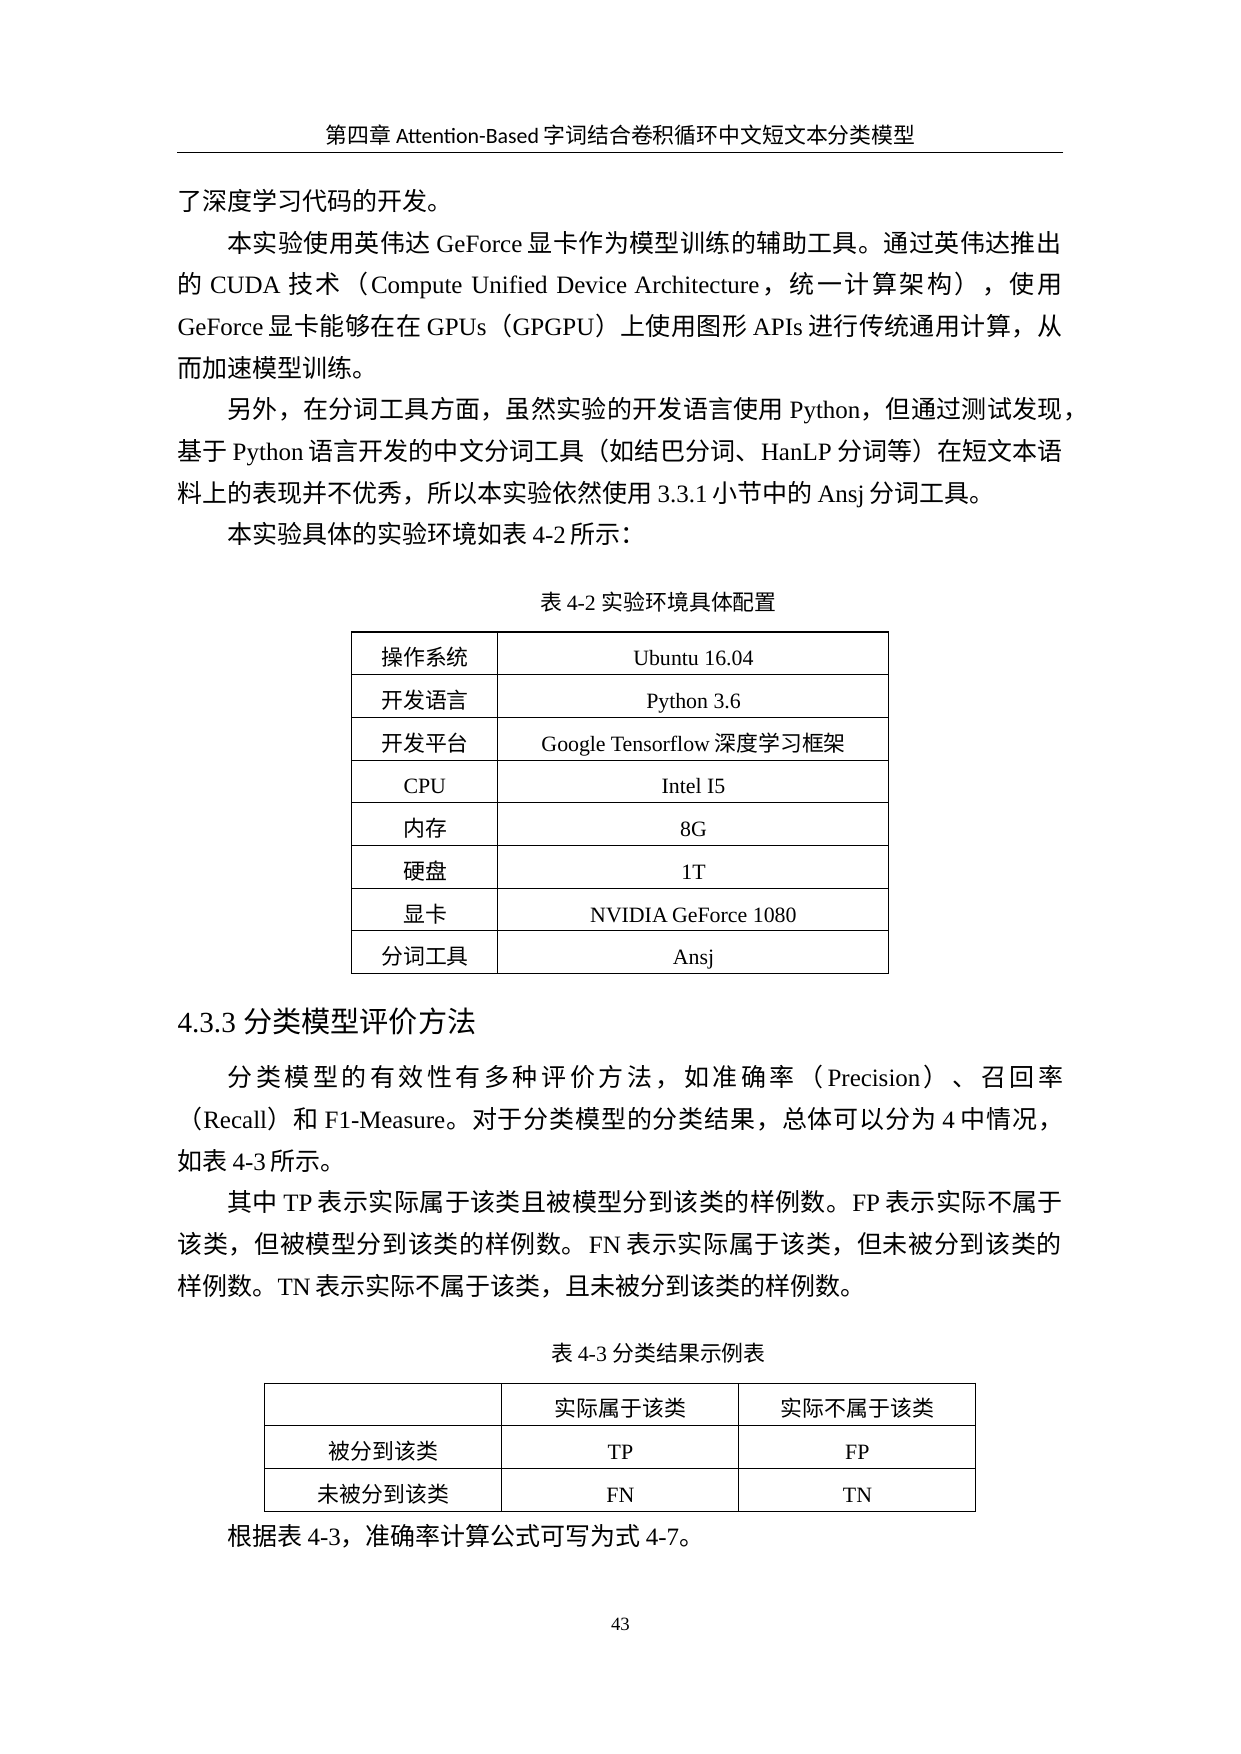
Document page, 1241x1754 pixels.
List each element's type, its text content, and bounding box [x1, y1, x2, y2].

table_cell NVIDIA GeForce 1080 [498, 889, 888, 930]
text 根据表4-3，准确率计算公式可写为式4-7。 [177, 1512, 1063, 1553]
text 其中TP表示实际属于该类且被模型分到该类的样例数。FP表示实际不属于该类，但被模型分到该类的样例数。FN表示实际属于该类，但未被分到该类的样例数。TN表示实际不属于该类，且未被分到该类的样例数。 [177, 1178, 1063, 1303]
table_header Ubuntu 16.04 [498, 633, 888, 674]
table_cell 开发平台 [352, 718, 497, 759]
text 分类模型的有效性有多种评价方法，如准确率（Precision）、召回率（Recall）和F1-Measure。对于分类模型的分类结果，总体可以分为4中情况，如表4-3所示。 [177, 1053, 1063, 1178]
table_header 实际不属于该类 [739, 1384, 975, 1425]
table_cell 开发语言 [352, 675, 497, 717]
text 本实验具体的实验环境如表4-2所示： [177, 511, 1063, 552]
table_cell Ansj [498, 931, 888, 973]
text 另外，在分词工具方面，虽然实验的开发语言使用Python，但通过测试发现，基于Python语言开发的中文分词工具（如结巴分词、HanLP分词等）在短文本语料上的表现并不优秀，所以本实验依然使用3.3.1小节中的Ansj分词工具。 [177, 386, 1063, 511]
table_cell 硬盘 [352, 846, 497, 888]
table_cell CPU [352, 761, 497, 802]
table_header 实际属于该类 [502, 1384, 738, 1425]
table_cell Python 3.6 [498, 675, 888, 717]
table_header [265, 1384, 501, 1425]
table_cell FN [502, 1469, 738, 1511]
text 本实验使用英伟达GeForce显卡作为模型训练的辅助工具。通过英伟达推出的CUDA技术（Compute Unified Device Architecture，统一计算架构），使用GeForce显卡能够在在GPUs（GPGPU）上使用图形APIs进行传统通用计算，从而加速模型训练。 [177, 219, 1063, 386]
table_cell 1T [498, 846, 888, 888]
table_cell 未被分到该类 [265, 1469, 501, 1511]
text 表4-2 实验环境具体配置 [177, 577, 1063, 619]
table_cell 8G [498, 803, 888, 845]
table_cell FP [739, 1426, 975, 1468]
table_cell 显卡 [352, 889, 497, 930]
table_cell TN [739, 1469, 975, 1511]
text 4.3.3 分类模型评价方法 [177, 999, 1063, 1041]
table_cell 被分到该类 [265, 1426, 501, 1468]
table_cell 内存 [352, 803, 497, 845]
text 表4-3 分类结果示例表 [177, 1328, 1063, 1370]
table_cell Intel I5 [498, 761, 888, 802]
table_cell TP [502, 1426, 738, 1468]
table_cell Google Tensorflow深度学习框架 [498, 718, 888, 759]
table_header 操作系统 [352, 633, 497, 674]
table_cell 分词工具 [352, 931, 497, 973]
